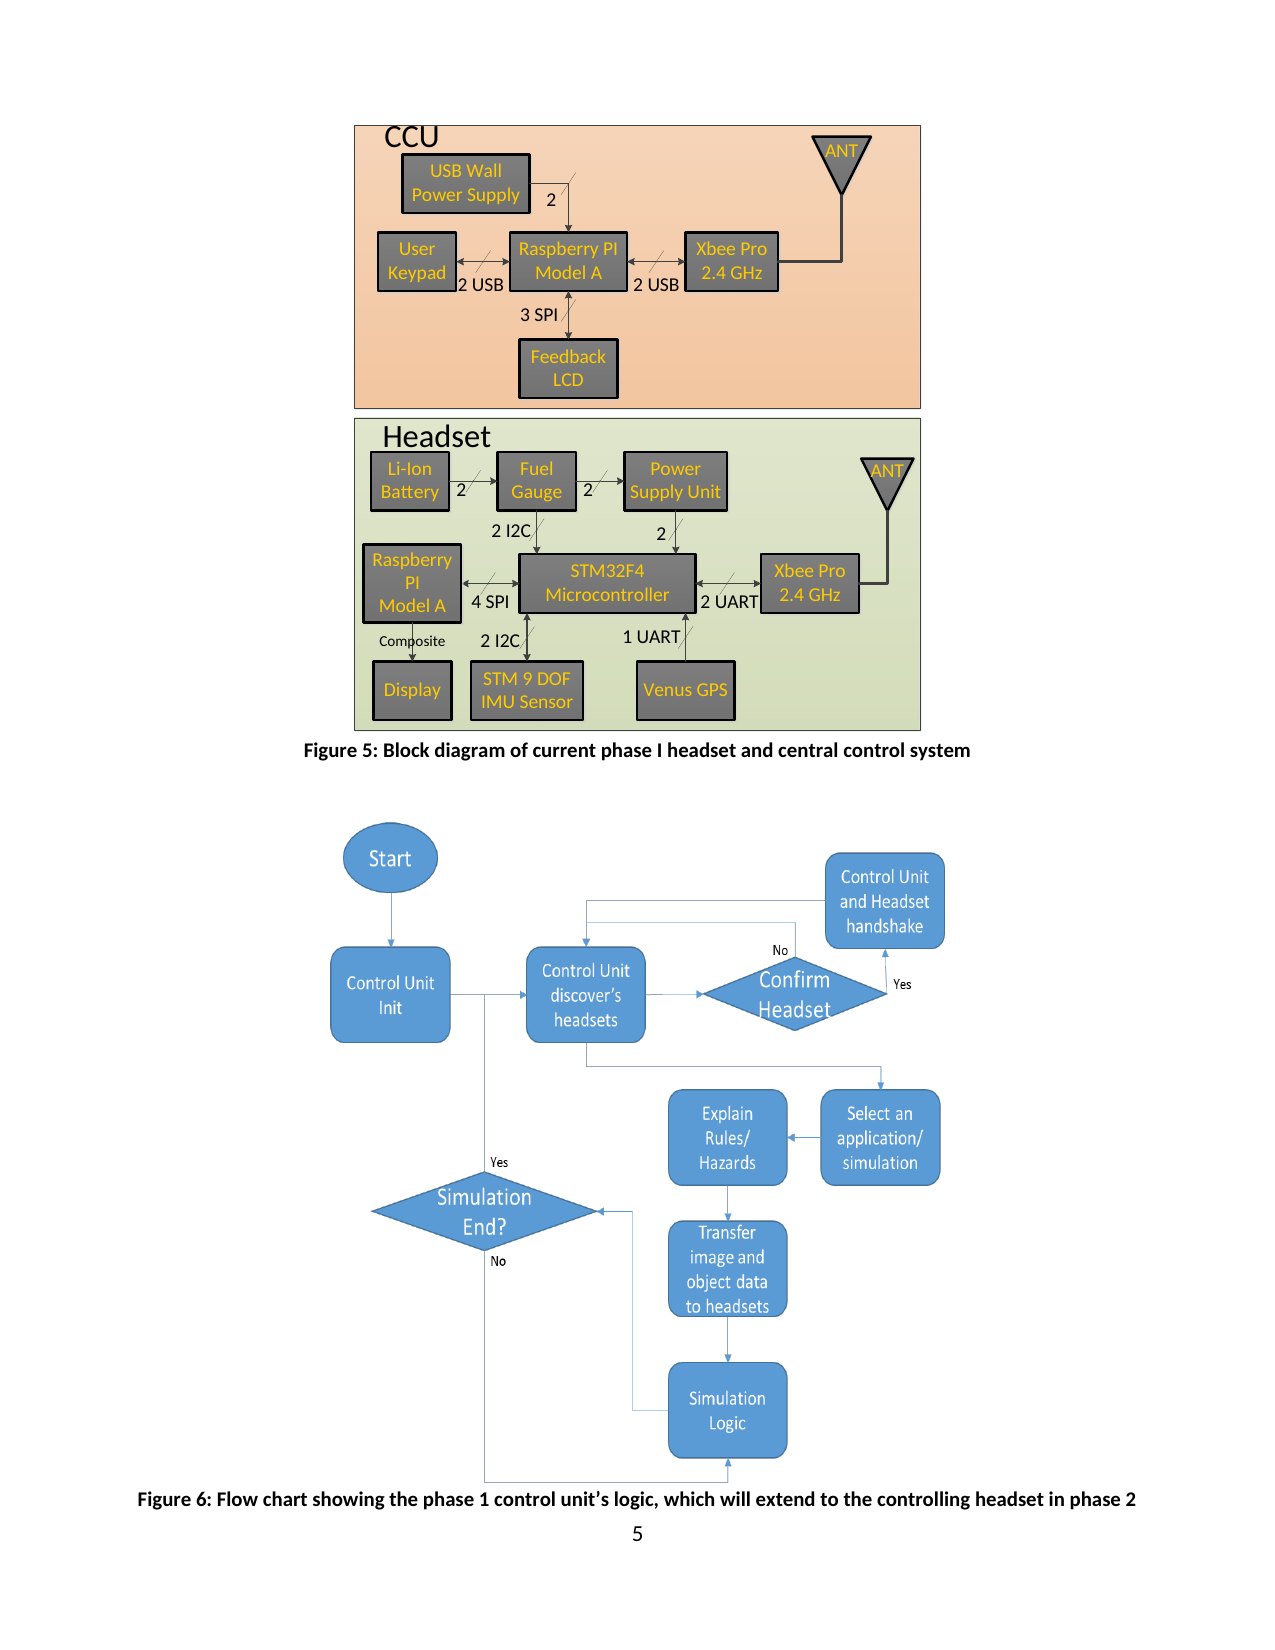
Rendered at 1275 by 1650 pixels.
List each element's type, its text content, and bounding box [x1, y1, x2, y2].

picture [330, 822, 945, 1483]
